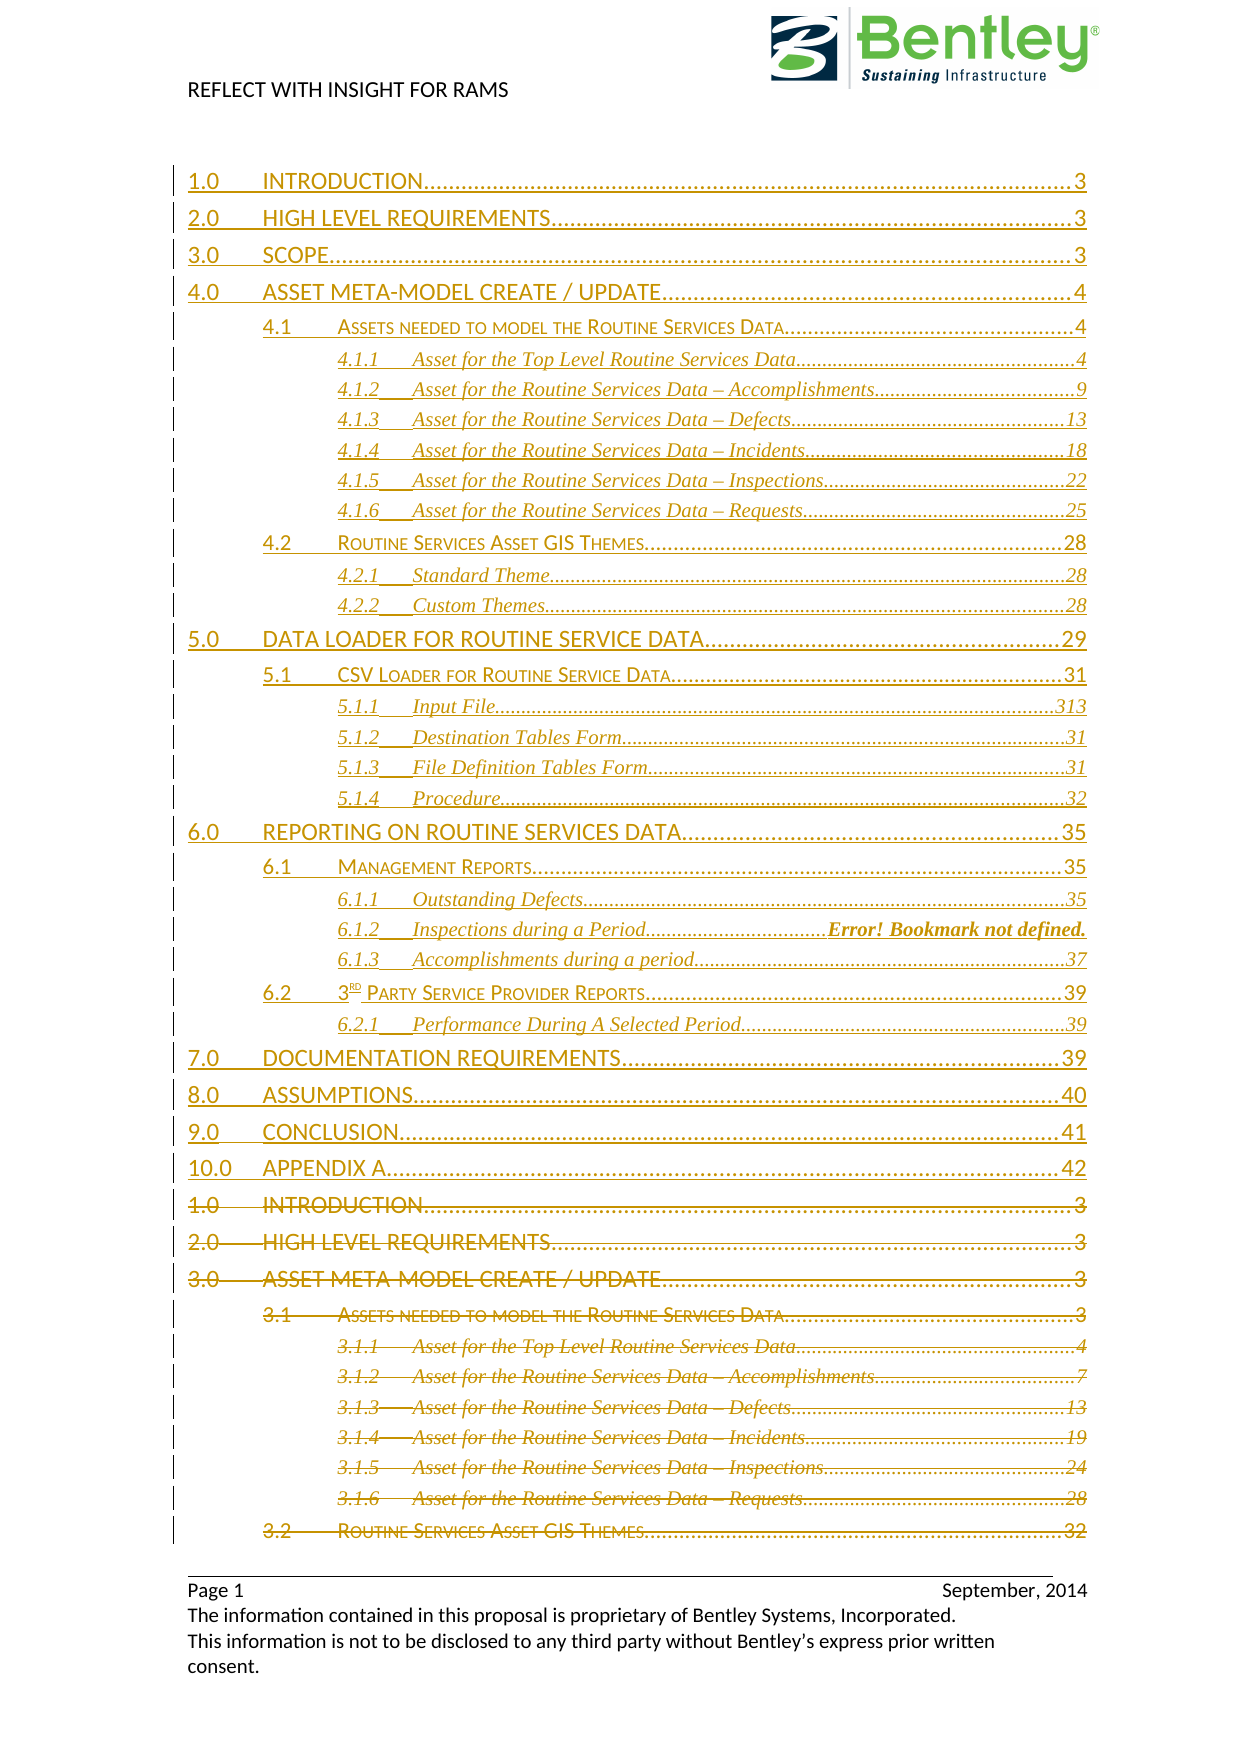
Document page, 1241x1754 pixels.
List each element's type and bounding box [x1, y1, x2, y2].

picture [771, 7, 1100, 89]
